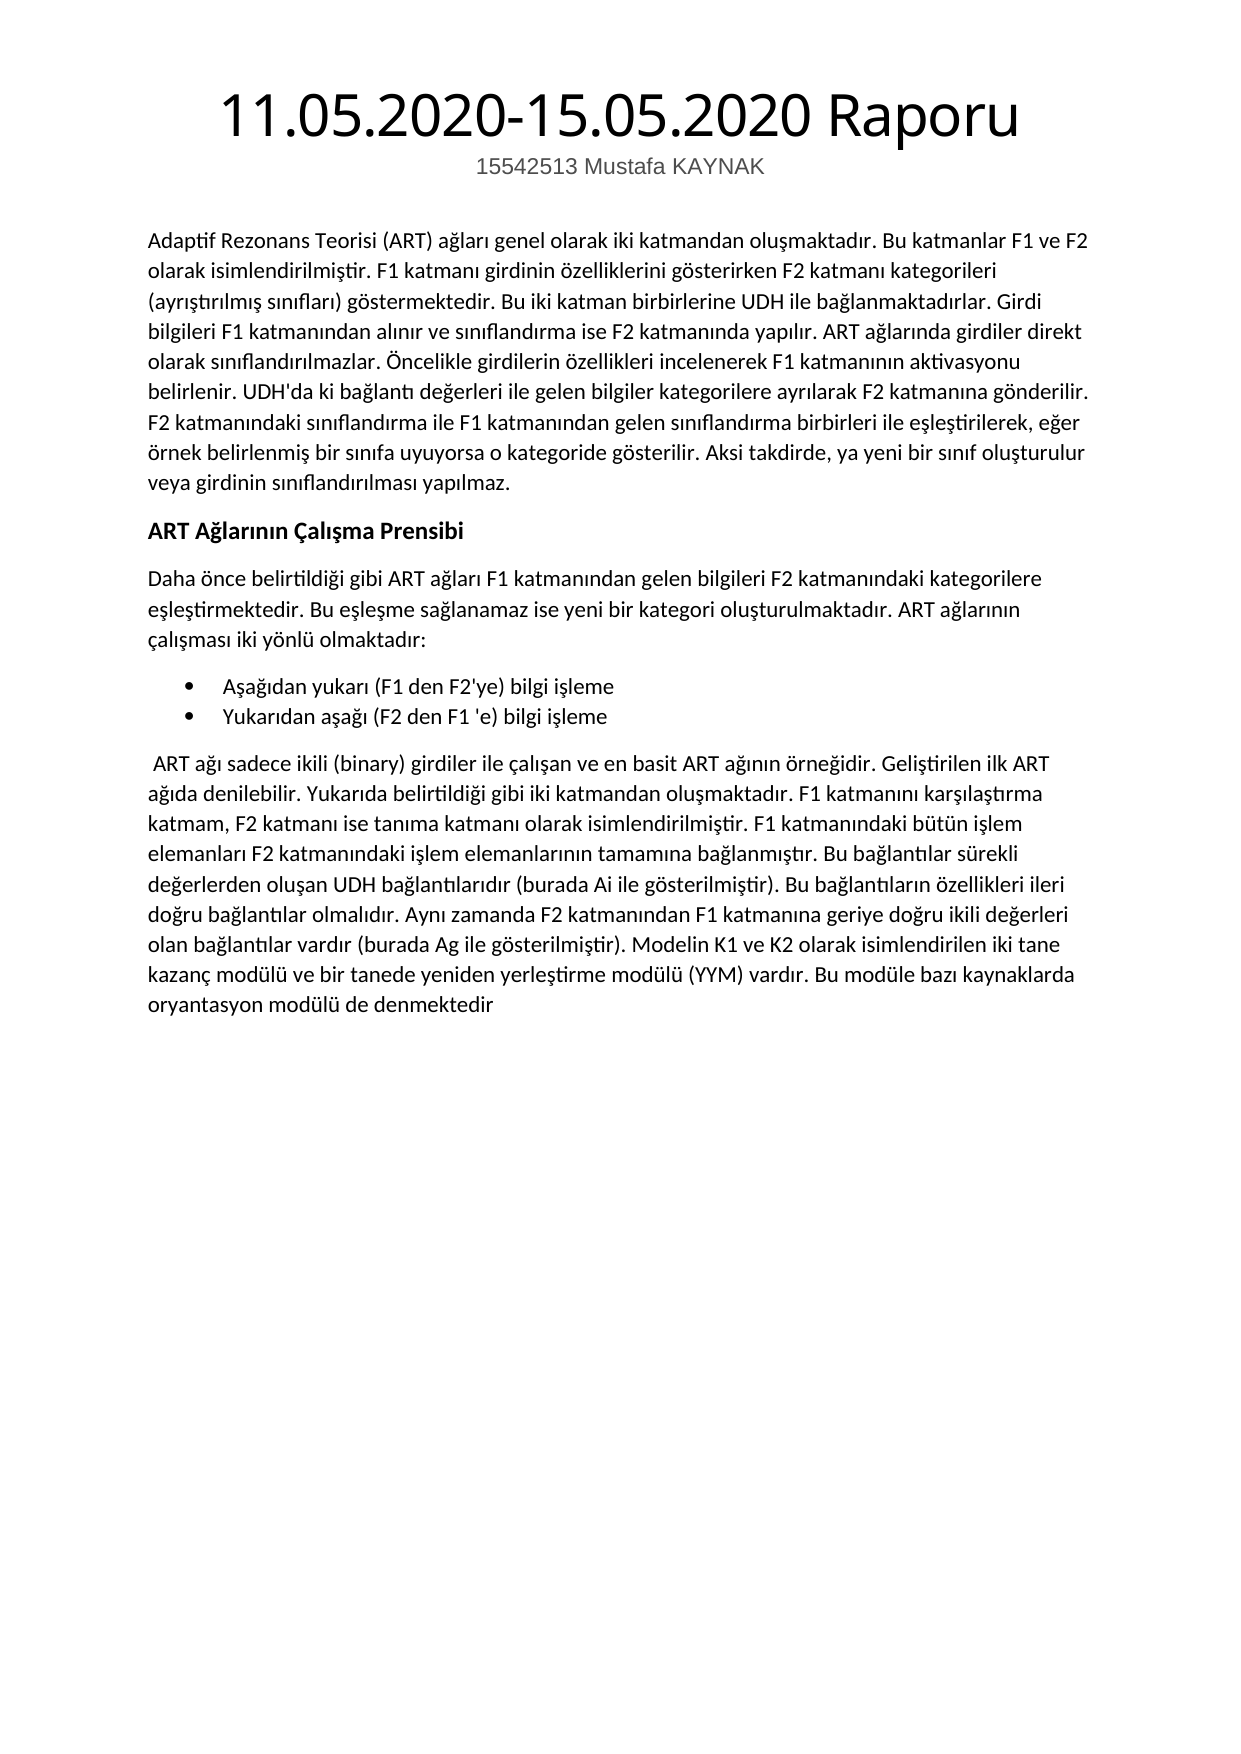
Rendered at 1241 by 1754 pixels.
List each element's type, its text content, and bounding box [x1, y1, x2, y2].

text ART ağı sadece ikili (binary) girdiler ile çalışan ve en basit ART ağının örneğidir. Geliştirilen ilk ART ağıda denilebilir. Yukarıda belirtildiği gibi iki katmandan oluşmaktadır. F1 katmanını karşılaştırma katmam, F2 katmanı ise tanıma katmanı olarak isimlendirilmiştir. F1 katmanındaki bütün işlem elemanları F2 katmanındaki işlem elemanlarının tamamına bağlanmıştır. Bu bağlantılar sürekli değerlerden oluşan UDH bağlantılarıdır (burada Ai ile gösterilmiştir). Bu bağlantıların özellikleri ileri doğru bağlantılar olmalıdır. Aynı zamanda F2 katmanından F1 katmanına geriye doğru ikili değerleri olan bağlantılar vardır (burada Ag ile gösterilmiştir). Modelin K1 ve K2 olarak isimlendirilen iki tane kazanç modülü ve bir tanede yeniden yerleştirme modülü (YYM) vardır. Bu modüle bazı kaynaklarda oryantasyon modülü de denmektedir [148, 749, 1093, 1018]
text Adaptif Rezonans Teorisi (ART) ağları genel olarak iki katmandan oluşmaktadır. Bu katmanlar F1 ve F2 olarak isimlendirilmiştir. F1 katmanı girdinin özelliklerini gösterirken F2 katmanı kategorileri (ayrıştırılmış sınıfları) göstermektedir. Bu iki katman birbirlerine UDH ile bağlanmaktadırlar. Girdi bilgileri F1 katmanından alınır ve sınıflandırma ise F2 katmanında yapılır. ART ağlarında girdiler direkt olarak sınıflandırılmazlar. Öncelikle girdilerin özellikleri incelenerek F1 katmanının aktivasyonu belirlenir. UDH'da ki bağlantı değerleri ile gelen bilgiler kategorilere ayrılarak F2 katmanına gönderilir. F2 katmanındaki sınıflandırma ile F1 katmanından gelen sınıflandırma birbirleri ile eşleştirilerek, eğer örnek belirlenmiş bir sınıfa uyuyorsa o kategoride gösterilir. Aksi takdirde, ya yeni bir sınıf oluşturulur veya girdinin sınıflandırılması yapılmaz. [148, 226, 1093, 496]
list Aşağıdan yukarı (F1 den F2'ye) bilgi işleme [185, 672, 1093, 700]
text Daha önce belirtildiği gibi ART ağları F1 katmanından gelen bilgileri F2 katmanındaki kategorilere eşleştirmektedir. Bu eşleşme sağlanamaz ise yeni bir kategori oluşturulmaktadır. ART ağlarının çalışması iki yönlü olmaktadır: [148, 564, 1093, 653]
list Yukarıdan aşağı (F2 den F1 'e) bilgi işleme [185, 702, 1093, 730]
text ART Ağlarının Çalışma Prensibi [148, 515, 1093, 545]
